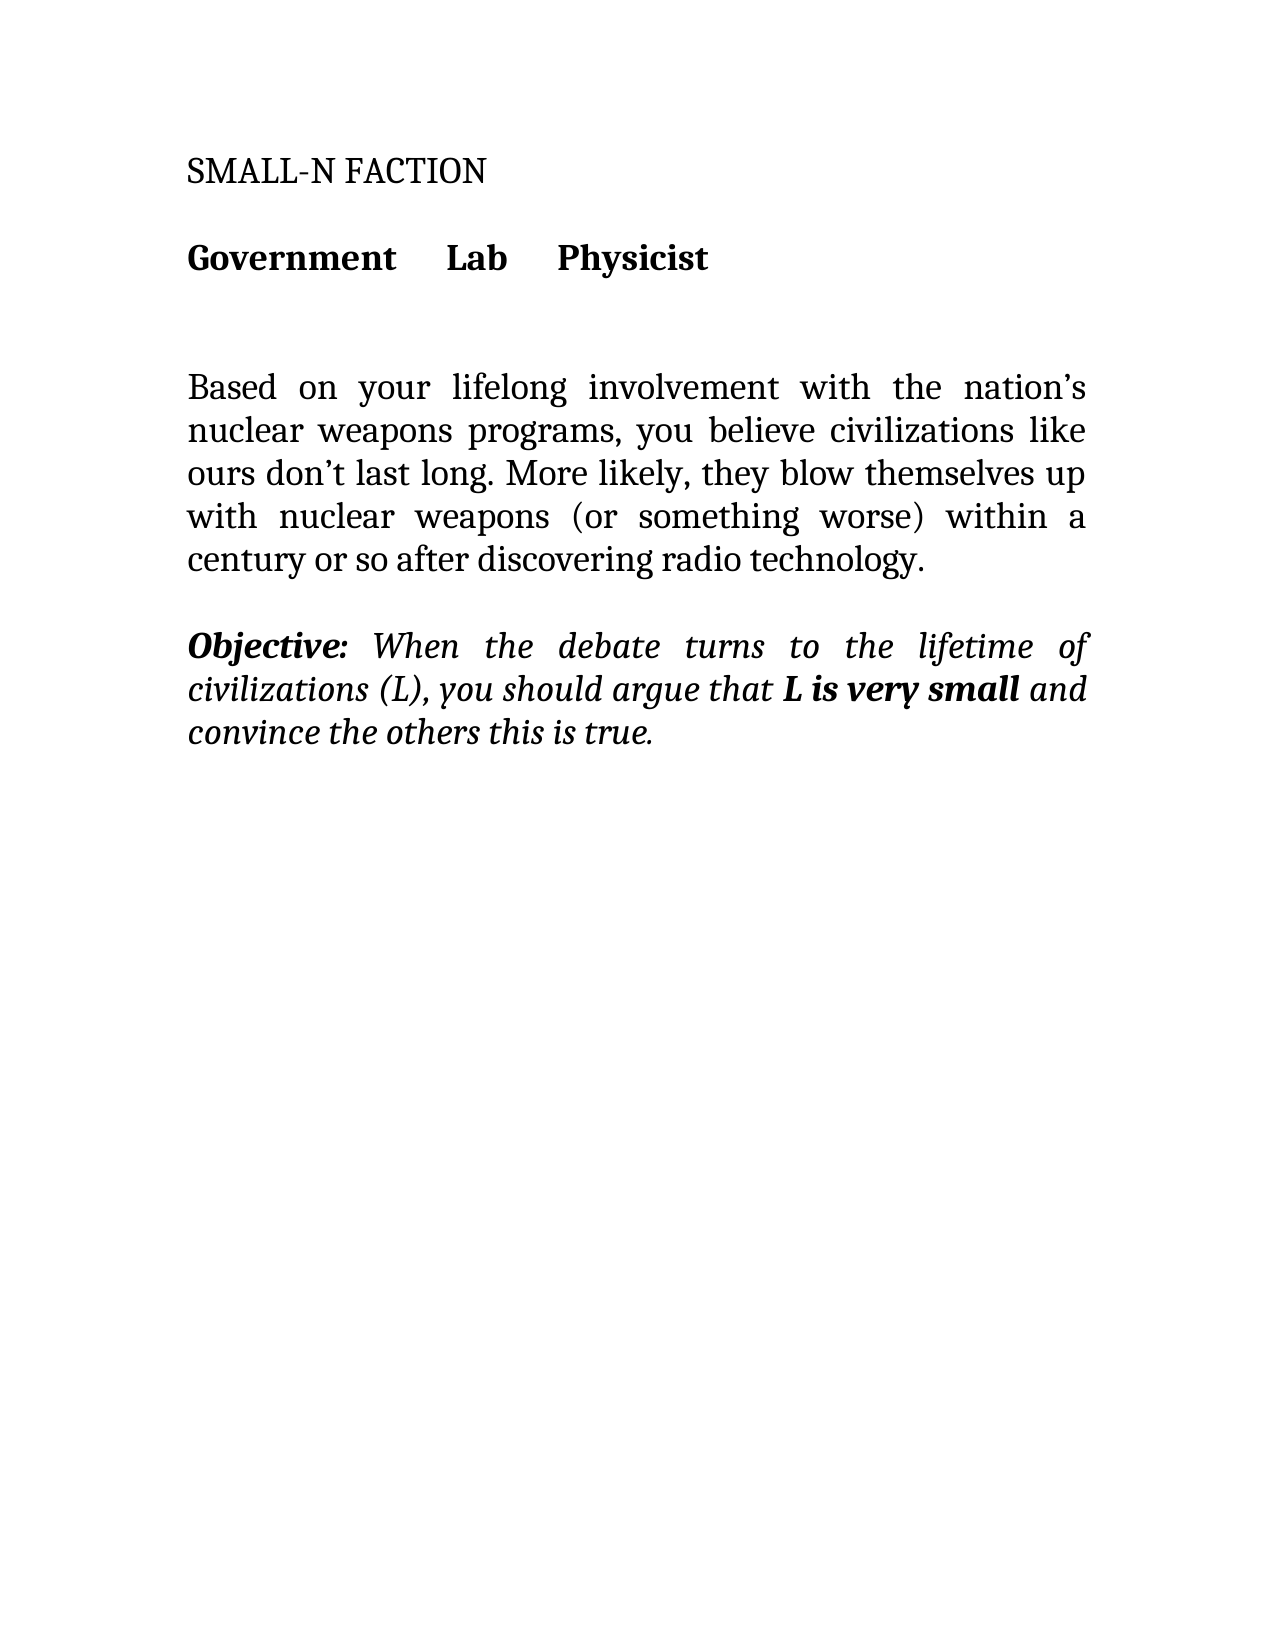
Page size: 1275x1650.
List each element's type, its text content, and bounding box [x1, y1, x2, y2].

text Based on your lifelong involvement with the nation’s nuclear weapons programs, you believe civilizations like ours don’t last long. More likely, they blow themselves up with nuclear weapons (or something worse) within a century or so after discovering radio technology. [187, 366, 1087, 581]
text SMALL-N FACTION [187, 150, 1087, 193]
text Objective: When the debate turns to the lifetime of civilizations (L), you should argue that L is very small and convince the others this is true. [187, 624, 1087, 754]
text Government Lab Physicist (David Morrison; Manhatten project scientist) [187, 236, 1087, 322]
